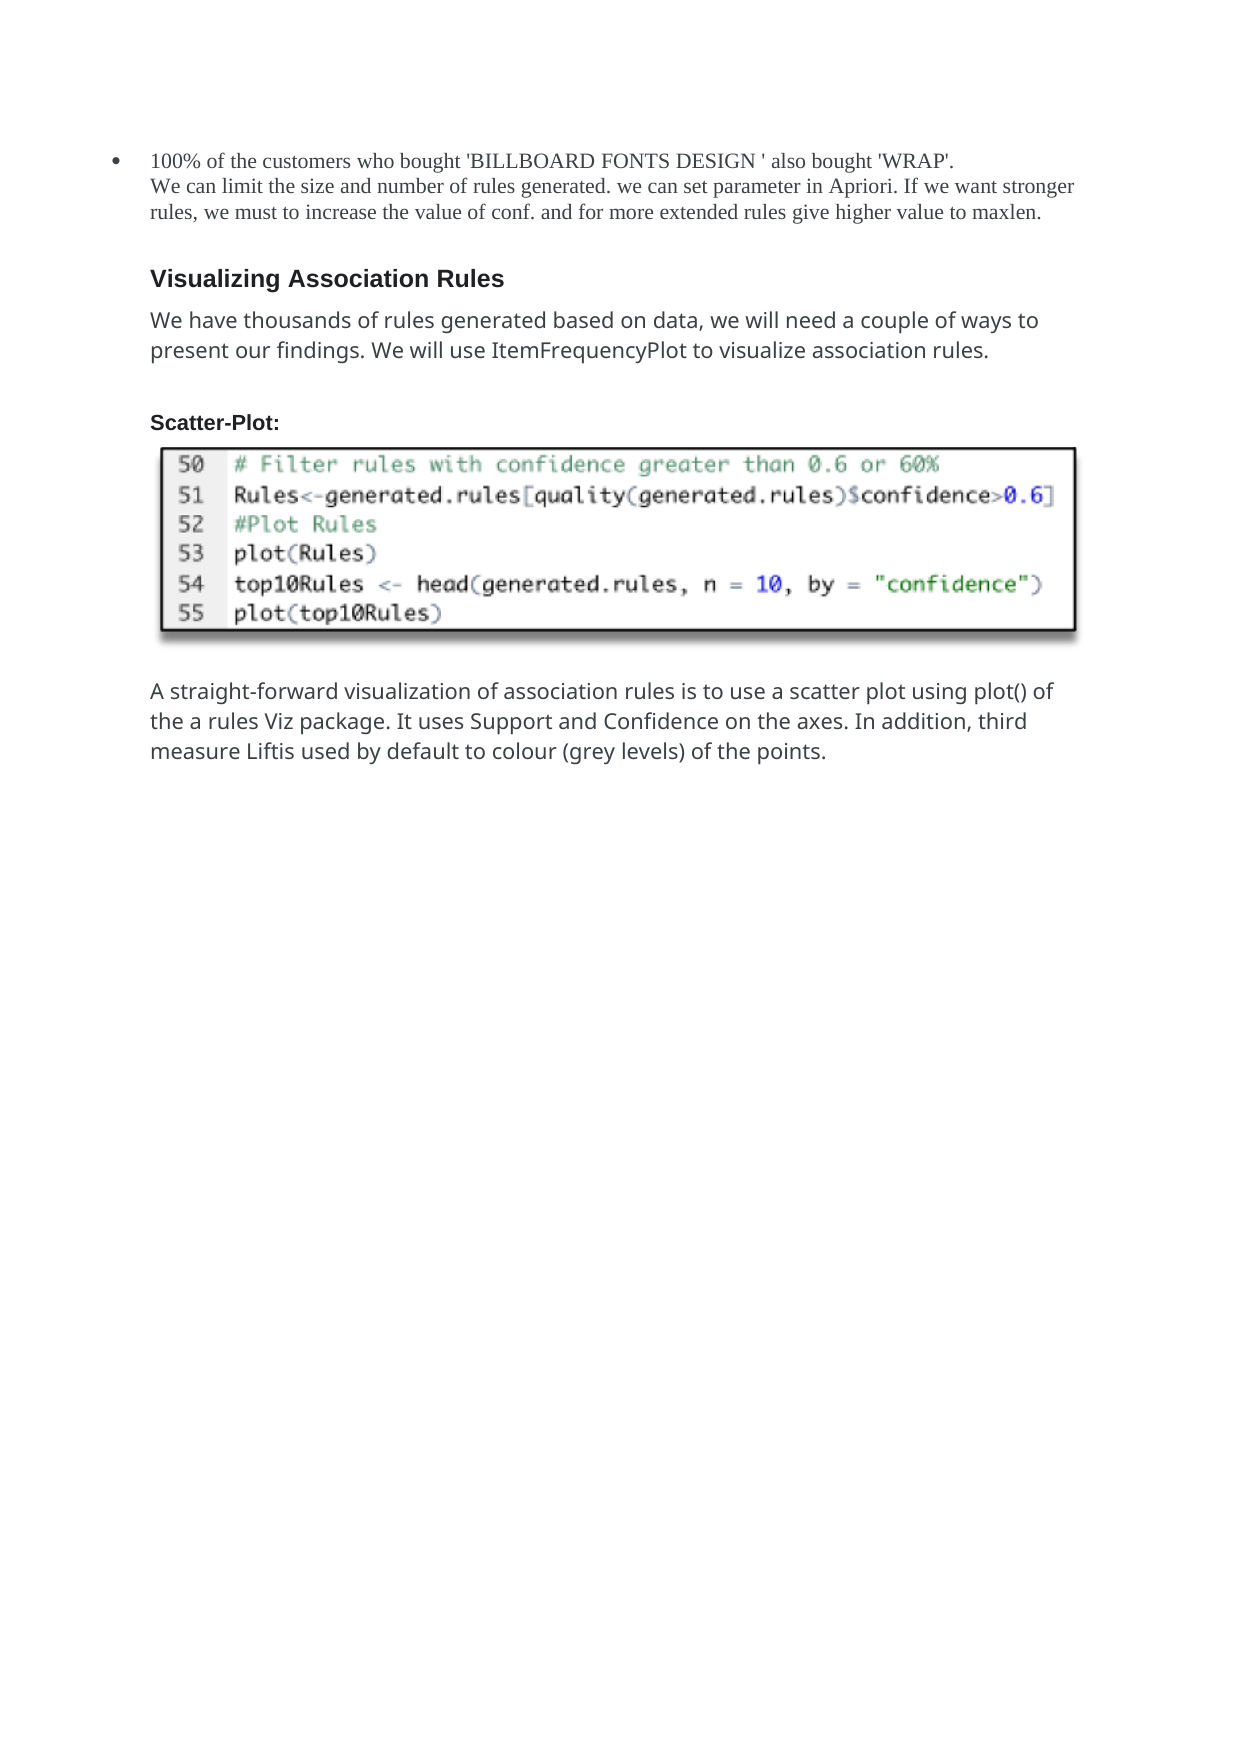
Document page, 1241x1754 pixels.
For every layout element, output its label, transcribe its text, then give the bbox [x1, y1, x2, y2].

text We have thousands of rules generated based on data, we will need a couple of ways to present our findings. We will use ItemFrequencyPlot to visualize association rules. [150, 305, 1076, 365]
text We can limit the size and number of rules generated. we can set parameter in Apriori. If we want stronger rules, we must to increase the value of conf. and for more extended rules give higher value to maxlen. [150, 173, 1077, 224]
subtitle Visualizing Association Rules [150, 264, 1240, 293]
picture [151, 447, 1086, 652]
text A straight-forward visualization of association rules is to use a scatter plot using plot() of the a rules Viz package. It uses Support and Confidence on the axes. In addition, third measure Liftis used by default to colour (grey levels) of the points. [150, 676, 1072, 766]
subtitle Scatter-Plot: [150, 410, 1240, 436]
list 100% of the customers who bought 'BILLBOARD FONTS DESIGN ' also bought 'WRAP'. [112, 148, 1240, 173]
